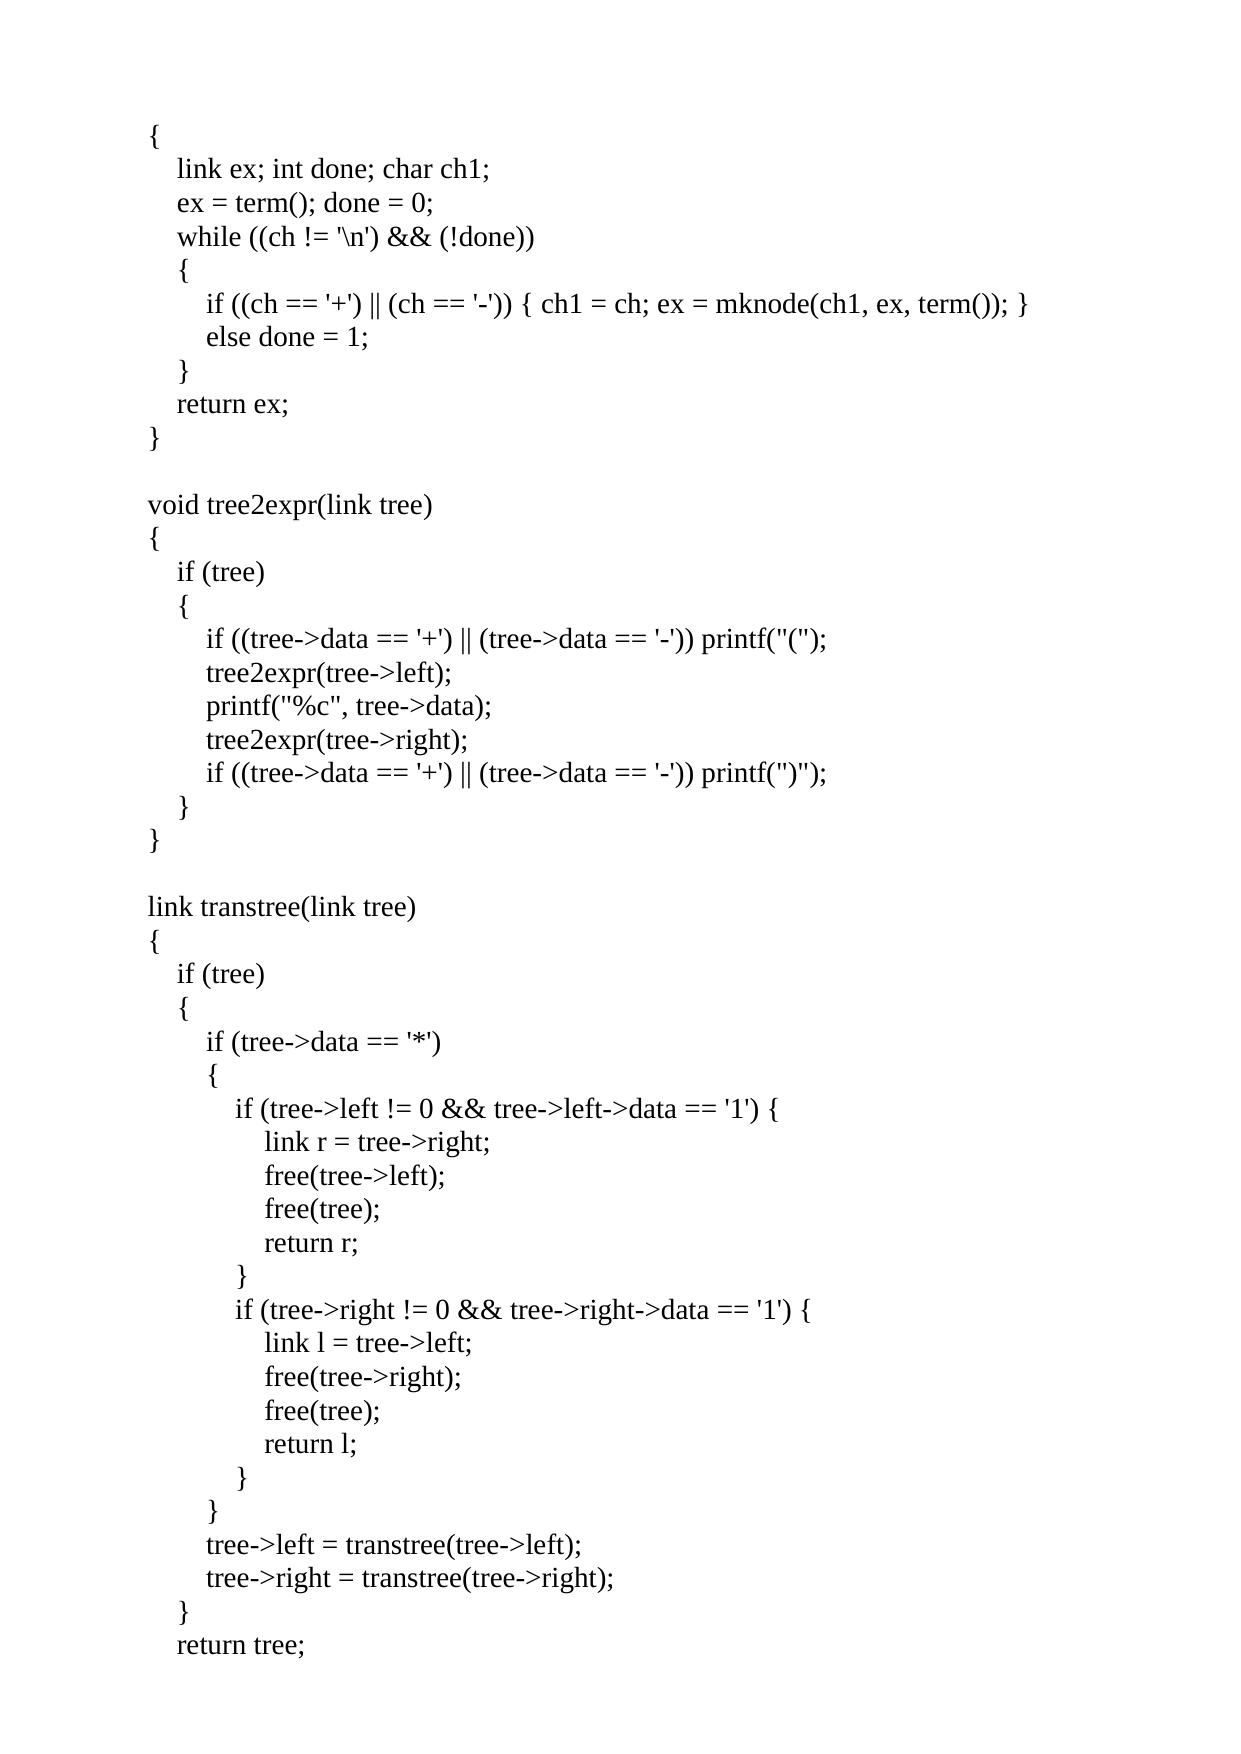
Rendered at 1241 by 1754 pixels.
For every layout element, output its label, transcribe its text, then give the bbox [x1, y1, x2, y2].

list link l = tree->left; [147, 1326, 1152, 1359]
list if (tree) [147, 554, 1152, 588]
list tree->left = transtree(tree->left); [147, 1527, 1152, 1560]
list free(tree->right); [147, 1359, 1152, 1393]
list tree->right = transtree(tree->right); [147, 1560, 1152, 1594]
list return ex; [147, 386, 1152, 420]
list void tree2expr(link tree) [147, 487, 1152, 521]
list { [147, 990, 1152, 1024]
list } [147, 1460, 1152, 1493]
list return r; [147, 1225, 1152, 1258]
list else done = 1; [147, 319, 1152, 353]
list { [147, 118, 1152, 152]
list } [147, 822, 1152, 856]
list printf("%c", tree->data); [147, 688, 1152, 722]
list free(tree->left); [147, 1158, 1152, 1191]
list if (tree->right != 0 && tree->right->data == '1') { [147, 1292, 1152, 1326]
list link r = tree->right; [147, 1124, 1152, 1158]
list { [147, 521, 1152, 554]
list return l; [147, 1426, 1152, 1460]
list free(tree); [147, 1393, 1152, 1426]
list if ((ch == '+') || (ch == '-')) { ch1 = ch; ex = mknode(ch1, ex, term()); } [147, 286, 1152, 319]
list { [147, 1057, 1152, 1091]
list return tree; [147, 1627, 1152, 1661]
list if ((tree->data == '+') || (tree->data == '-')) printf(")"); [147, 755, 1152, 789]
list } [147, 420, 1152, 453]
list ex = term(); done = 0; [147, 185, 1152, 219]
list } [147, 789, 1152, 822]
list link transtree(link tree) [147, 889, 1152, 923]
list free(tree); [147, 1191, 1152, 1225]
list tree2expr(tree->left); [147, 655, 1152, 688]
list if (tree) [147, 957, 1152, 990]
list } [147, 1493, 1152, 1527]
list if (tree->left != 0 && tree->left->data == '1') { [147, 1091, 1152, 1124]
list { [147, 923, 1152, 957]
list if ((tree->data == '+') || (tree->data == '-')) printf("("); [147, 621, 1152, 655]
list } [147, 1258, 1152, 1292]
list { [147, 252, 1152, 286]
list } [147, 1594, 1152, 1627]
list { [147, 588, 1152, 621]
list while ((ch != '\n') && (!done)) [147, 219, 1152, 252]
list } [147, 353, 1152, 386]
list if (tree->data == '*') [147, 1024, 1152, 1057]
list link ex; int done; char ch1; [147, 152, 1152, 185]
list tree2expr(tree->right); [147, 722, 1152, 755]
